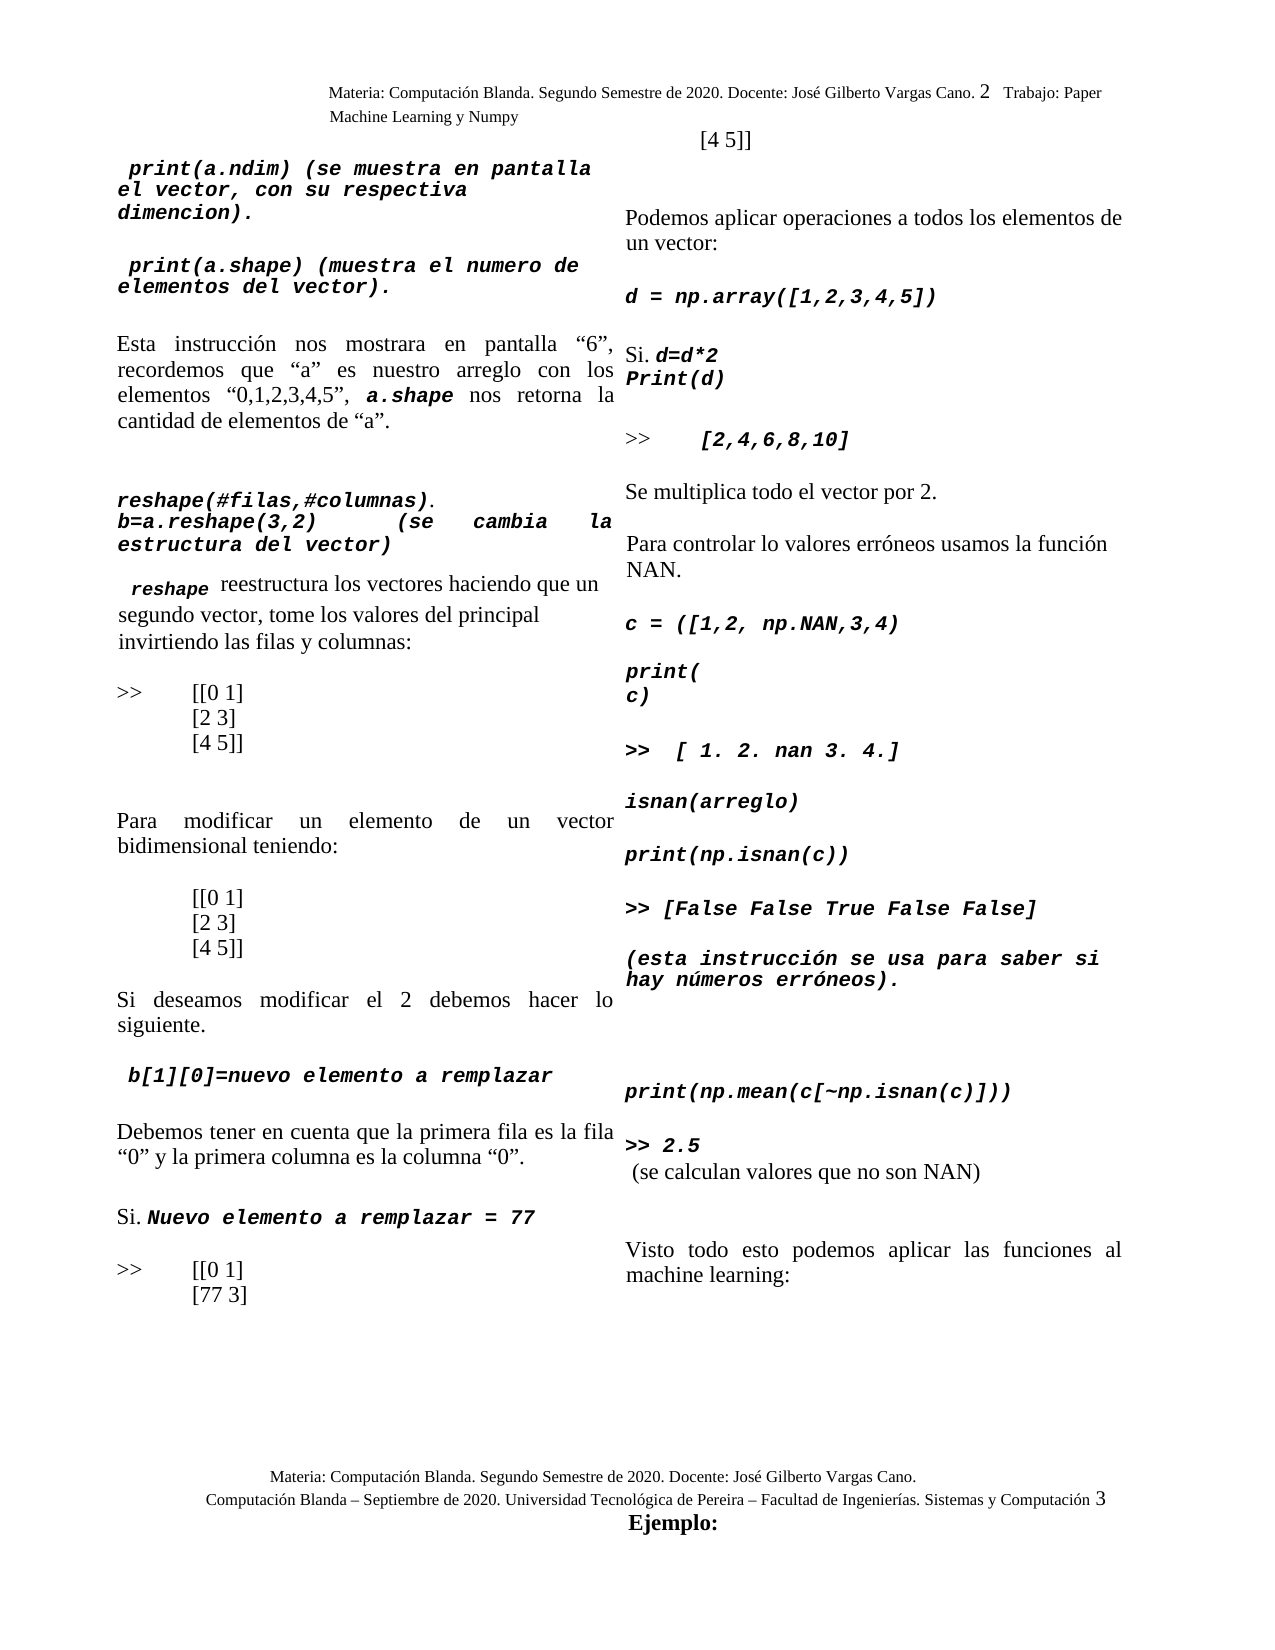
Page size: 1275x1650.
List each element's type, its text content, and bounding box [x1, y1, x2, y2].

text Si. Nuevo elemento a remplazar = 77 [116, 1203, 614, 1230]
text reshape(#filas,#columnas). b=a.reshape(3,2) (se cambia la estructura del vector) [116, 486, 614, 557]
text >> [False False True False False] [625, 897, 1123, 920]
text print(np.isnan(c)) [625, 843, 1123, 866]
text Se multiplica todo el vector por 2. [625, 480, 1123, 505]
text Materia: Computación Blanda. Segundo Semestre de 2020. Docente: José Gilberto Vargas Cano. 2 Trabajo: Paper Machine Learning y Numpy [328, 79, 1123, 127]
text print(a.ndim) (se muestra en pantalla el vector, con su respectiva dimencion). [116, 157, 614, 226]
text Materia: Computación Blanda. Segundo Semestre de 2020. Docente: José Gilberto Vargas Cano. [118, 1468, 917, 1486]
text print(a.shape) (muestra el numero de elementos del vector). [116, 254, 614, 300]
text reshape reestructura los vectores haciendo que un segundo vector, tome los valores del principal invirtiendo las filas y columnas: [118, 565, 614, 654]
text [4 5]] [700, 127, 1123, 152]
text [4 5]] [192, 731, 614, 756]
text >> [[0 1] [116, 1257, 614, 1282]
text >> [2,4,6,8,10] [625, 425, 1123, 452]
text c = ([1,2, np.NAN,3,4) [625, 612, 1123, 635]
text Debemos tener en cuenta que la primera fila es la fila “0” y la primera columna es la columna “0”. [116, 1119, 614, 1169]
text (se calculan valores que no son NAN) [626, 1158, 1123, 1185]
text Visto todo esto podemos aplicar las funciones al machine learning: [625, 1237, 1123, 1288]
text >> 2.5 [625, 1134, 1123, 1157]
text Si. d=d*2 Print(d) [625, 341, 805, 391]
text Para controlar lo valores erróneos usamos la función NAN. [626, 531, 1123, 582]
text d = np.array([1,2,3,4,5]) [625, 285, 1123, 308]
text print(np.mean(c[~np.isnan(c)])) [625, 1080, 1123, 1103]
text >> [ 1. 2. nan 3. 4.] [625, 739, 1123, 762]
text (esta instrucción se usa para saber si hay números erróneos). [625, 947, 1123, 993]
text >> [[0 1] [116, 680, 614, 705]
text isnan(arreglo) [625, 790, 1123, 813]
text [2 3] [192, 911, 614, 936]
text b[1][0]=nuevo elemento a remplazar [116, 1064, 614, 1087]
text Para modificar un elemento de un vector bidimensional teniendo: [116, 809, 614, 859]
text [77 3] [192, 1283, 614, 1308]
text Esta instrucción nos mostrara en pantalla “6”, recordemos que “a” es nuestro arreglo con los elementos “0,1,2,3,4,5”, a.shape nos retorna la cantidad de elementos de “a”. [116, 332, 614, 433]
text print(c) [625, 637, 712, 708]
text Ejemplo: [628, 1510, 1123, 1535]
text [4 5]] [192, 936, 614, 961]
text [2 3] [192, 706, 614, 731]
text Podemos aplicar operaciones a todos los elementos de un vector: [625, 205, 1123, 255]
text Si deseamos modificar el 2 debemos hacer lo siguiente. [116, 987, 614, 1037]
text Computación Blanda – Septiembre de 2020. Universidad Tecnológica de Pereira – Facultad de Ingenierías. Sistemas y Computación 3 [206, 1486, 1123, 1510]
text [[0 1] [192, 885, 614, 910]
